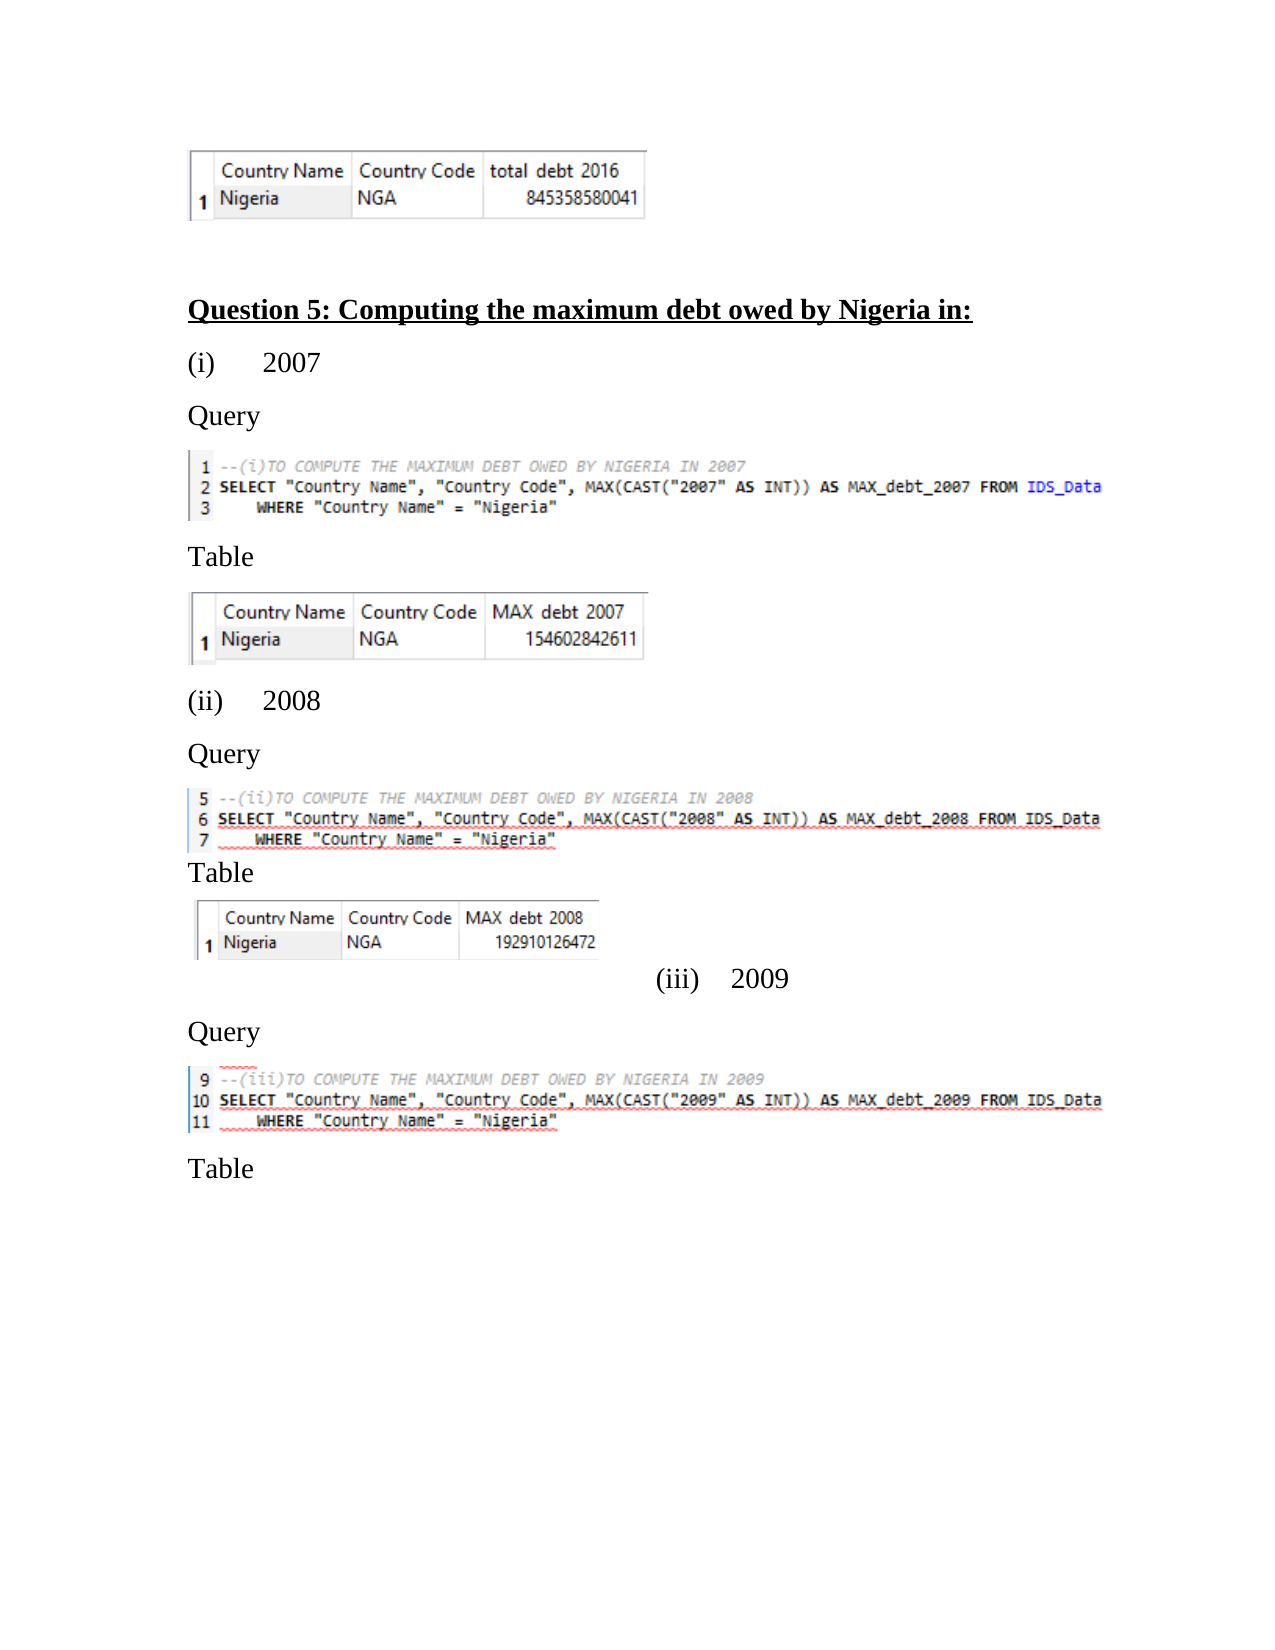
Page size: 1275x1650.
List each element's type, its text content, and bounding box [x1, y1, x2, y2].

list 2009 [187, 961, 1125, 994]
text Table [187, 539, 1125, 573]
picture [193, 900, 600, 960]
text Query [187, 736, 1125, 769]
picture [187, 450, 1113, 521]
list 2007 [187, 345, 1125, 378]
picture [187, 150, 647, 221]
picture [187, 592, 649, 665]
picture [187, 1066, 1107, 1133]
picture [187, 788, 1113, 853]
list 2008 [187, 683, 1125, 717]
text Query [187, 398, 1125, 431]
text Question 5: Computing the maximum debt owed by Nigeria in: [187, 292, 1125, 326]
text Query [187, 1014, 1125, 1047]
text Table [187, 1151, 1125, 1185]
